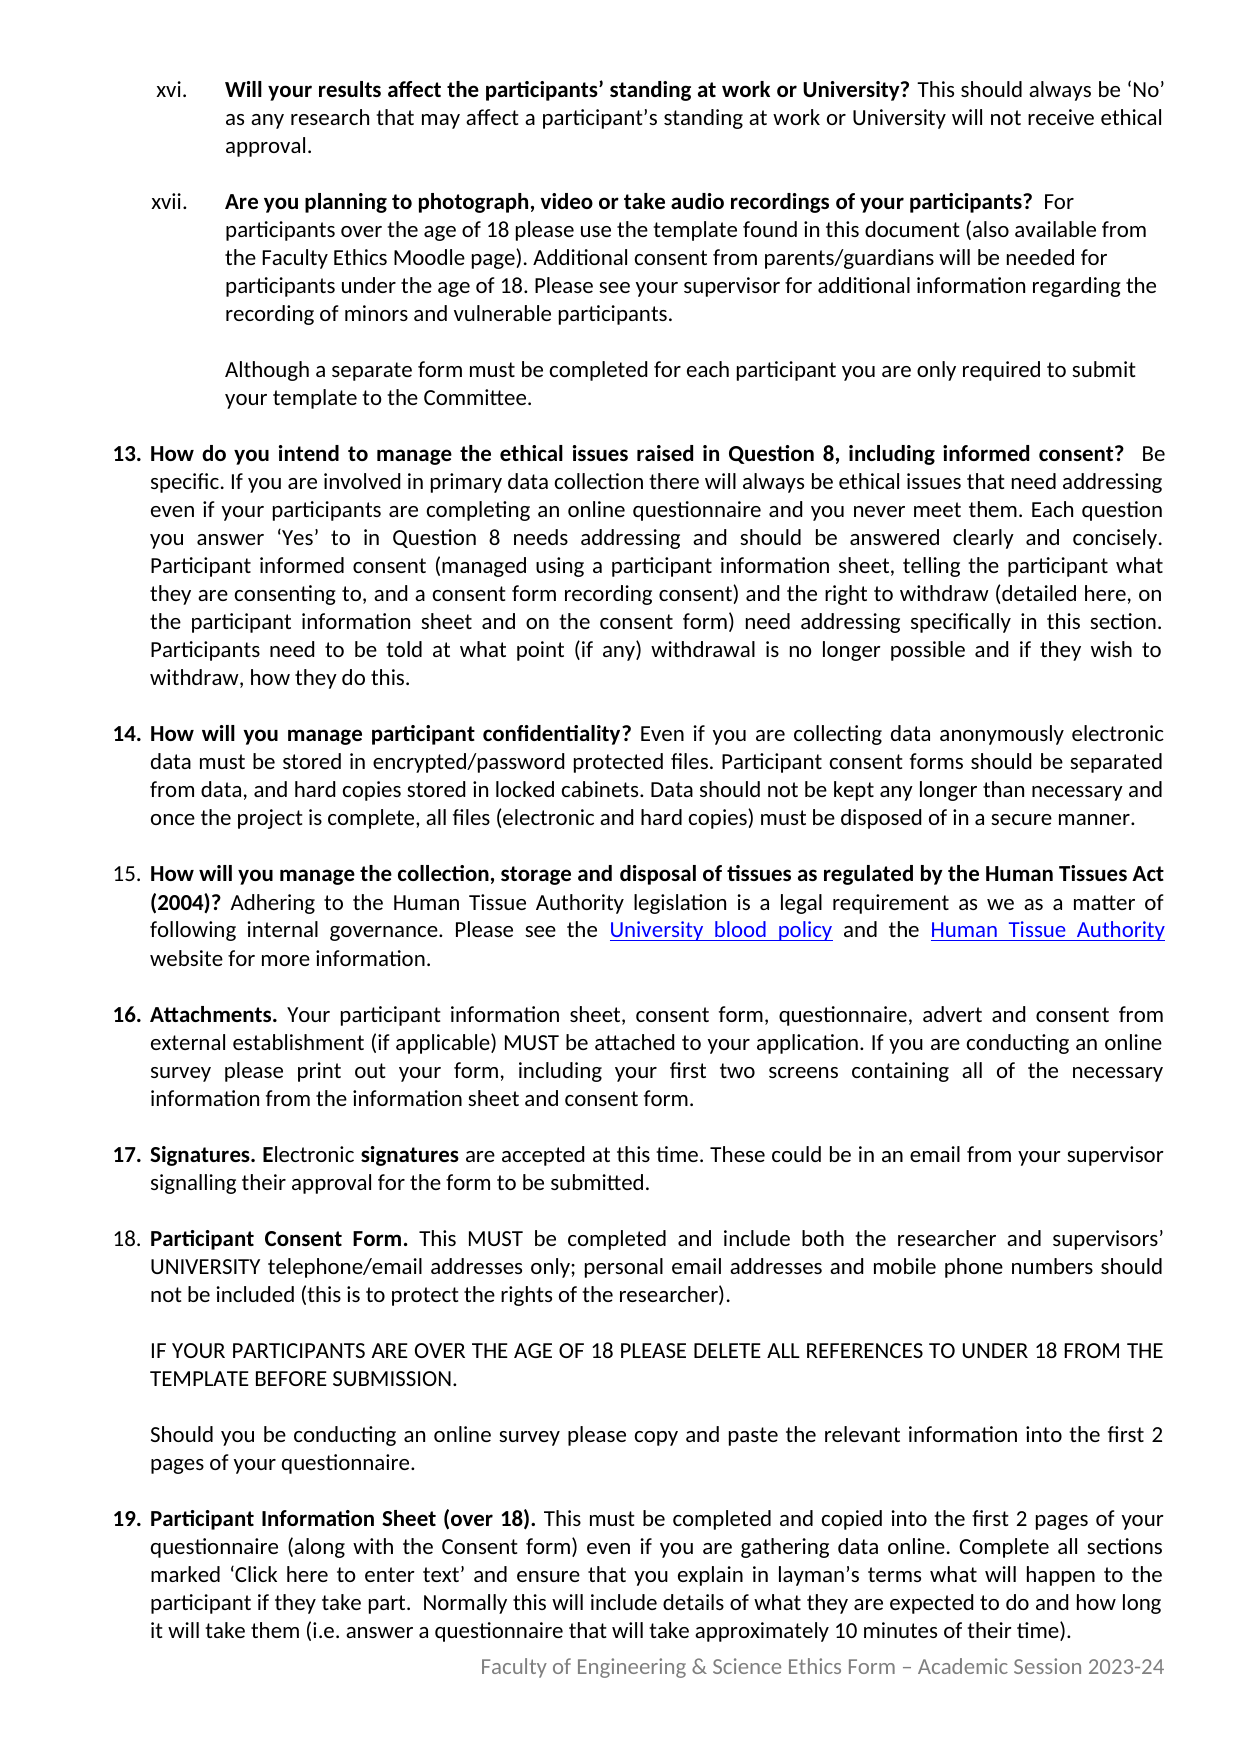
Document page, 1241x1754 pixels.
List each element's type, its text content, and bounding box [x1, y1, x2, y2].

list IF YOUR PARTICIPANTS ARE OVER THE AGE OF 18 PLEASE DELETE ALL REFERENCES TO UNDER 18 FROM THE TEMPLATE BEFORE SUBMISSION. [150, 1336, 1165, 1392]
list Will your results affect the participants’ standing at work or University? This should always be ‘No’ as any research that may affect a participant’s standing at work or University will not receive ethical approval. [187, 75, 1165, 159]
list Participant Information Sheet (over 18). This must be completed and copied into the first 2 pages of your questionnaire (along with the Consent form) even if you are gathering data online. Complete all sections marked ‘Click here to enter text’ and ensure that you explain in layman’s terms what will happen to the participant if they take part. Normally this will include details of what they are expected to do and how long it will take them (i.e. answer a questionnaire that will take approximately 10 minutes of their time). [112, 1504, 1165, 1644]
list Are you planning to photograph, video or take audio recordings of your participants? For participants over the age of 18 please use the template found in this document (also available from the Faculty Ethics Moodle page). Additional consent from parents/guardians will be needed for participants under the age of 18. Please see your supervisor for additional information regarding the recording of minors and vulnerable participants. [187, 187, 1165, 327]
list How do you intend to manage the ethical issues raised in Question 8, including informed consent? Be specific. If you are involved in primary data collection there will always be ethical issues that need addressing even if your participants are completing an online questionnaire and you never meet them. Each question you answer ‘Yes’ to in Question 8 needs addressing and should be answered clearly and concisely. Participant informed consent (managed using a participant information sheet, telling the participant what they are consenting to, and a consent form recording consent) and the right to withdraw (detailed here, on the participant information sheet and on the consent form) need addressing specifically in this section. Participants need to be told at what point (if any) withdrawal is no longer possible and if they wish to withdraw, how they do this. [112, 439, 1165, 691]
list Signatures. Electronic signatures are accepted at this time. These could be in an email from your supervisor signalling their approval for the form to be submitted. [112, 1140, 1165, 1196]
list Attachments. Your participant information sheet, consent form, questionnaire, advert and consent from external establishment (if applicable) MUST be attached to your application. If you are conducting an online survey please print out your form, including your first two screens containing all of the necessary information from the information sheet and consent form. [112, 1000, 1165, 1112]
list How will you manage the collection, storage and disposal of tissues as regulated by the Human Tissues Act (2004)? Adhering to the Human Tissue Authority legislation is a legal requirement as we as a matter of following internal governance. Please see the University blood policy and the Human Tissue Authority website for more information. [112, 859, 1165, 972]
list Participant Consent Form. This MUST be completed and include both the researcher and supervisors’ UNIVERSITY telephone/email addresses only; personal email addresses and mobile phone numbers should not be included (this is to protect the rights of the researcher). [112, 1224, 1165, 1308]
list Should you be conducting an online survey please copy and paste the relevant information into the first 2 pages of your questionnaire. [150, 1420, 1165, 1476]
list Although a separate form must be completed for each participant you are only required to submit your template to the Committee. [225, 355, 1165, 411]
list How will you manage participant confidentiality? Even if you are collecting data anonymously electronic data must be stored in encrypted/password protected files. Participant consent forms should be separated from data, and hard copies stored in locked cabinets. Data should not be kept any longer than necessary and once the project is complete, all files (electronic and hard copies) must be disposed of in a secure manner. [112, 719, 1165, 832]
